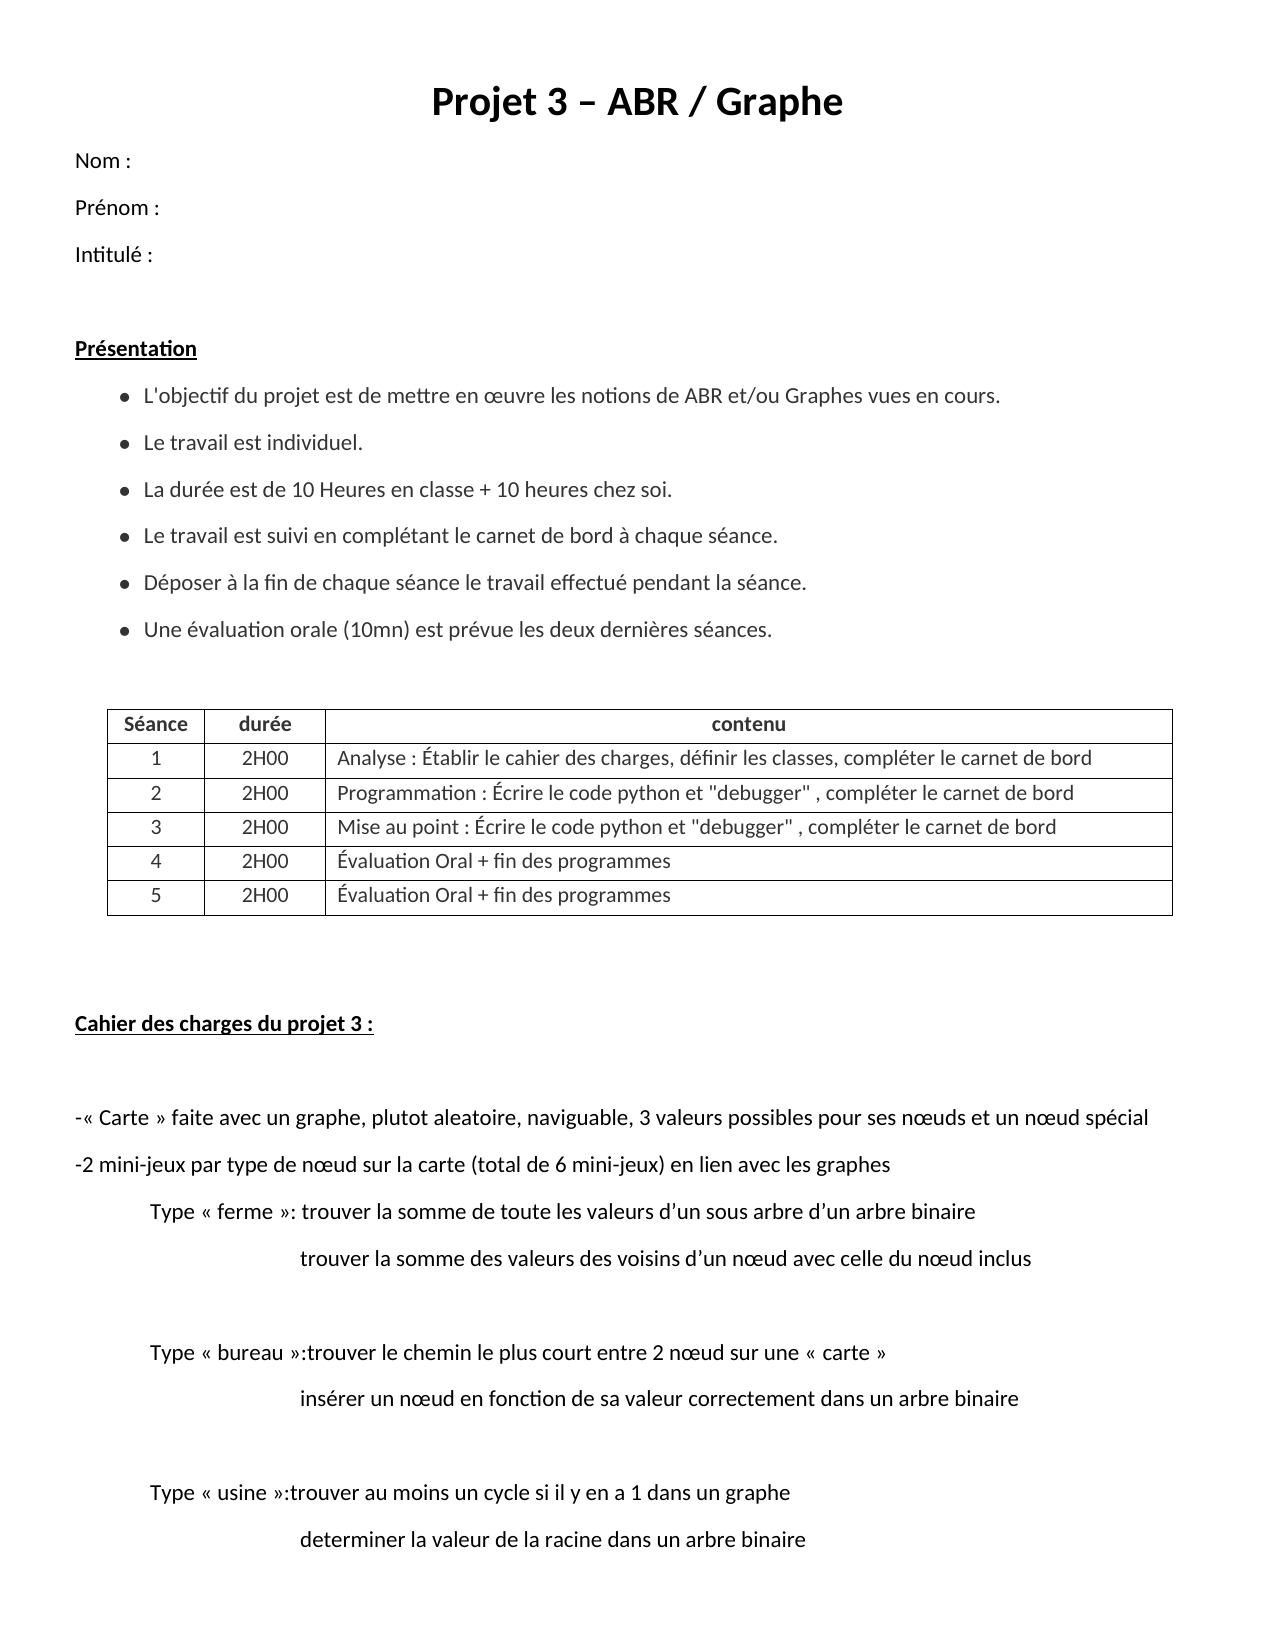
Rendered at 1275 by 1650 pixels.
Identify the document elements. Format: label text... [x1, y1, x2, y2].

list La durée est de 10 Heures en classe + 10 heures chez soi. [119, 475, 1200, 503]
list Déposer à la fin de chaque séance le travail effectué pendant la séance. [119, 568, 1200, 596]
list Le travail est suivi en complétant le carnet de bord à chaque séance. [119, 522, 1200, 549]
text Projet 3 – ABR / Graphe [75, 75, 1200, 126]
table_cell 2H00 [205, 881, 325, 915]
text Présentation [75, 334, 1200, 362]
list Une évaluation orale (10mn) est prévue les deux dernières séances. [119, 615, 1200, 643]
table_cell Analyse : Établir le cahier des charges, définir les classes, compléter le carnet de bord [326, 744, 1172, 778]
table_header contenu [326, 710, 1172, 743]
list Le travail est individuel. [119, 428, 1200, 456]
table_cell Évaluation Oral + fin des programmes [326, 847, 1172, 880]
text Prénom : [75, 193, 1200, 221]
text Type « usine »:trouver au moins un cycle si il y en a 1 dans un graphe [75, 1478, 1200, 1506]
table_cell Programmation : Écrire le code python et "debugger" , compléter le carnet de bord [326, 779, 1172, 812]
table_cell 2H00 [205, 813, 325, 846]
text -« Carte » faite avec un graphe, plutot aleatoire, naviguable, 3 valeurs possibles pour ses nœuds et un nœud spécial [75, 1103, 1200, 1131]
text Intitulé : [75, 240, 1200, 268]
text trouver la somme des valeurs des voisins d’un nœud avec celle du nœud inclus [75, 1244, 1200, 1272]
text Nom : [75, 147, 1200, 174]
table_cell 5 [108, 881, 204, 915]
table_cell 1 [108, 744, 204, 778]
table_cell 2H00 [205, 779, 325, 812]
table_cell 2 [108, 779, 204, 812]
table_cell Mise au point : Écrire le code python et "debugger" , compléter le carnet de bord [326, 813, 1172, 846]
text Cahier des charges du projet 3 : [75, 1009, 1200, 1037]
list L'objectif du projet est de mettre en œuvre les notions de ABR et/ou Graphes vues en cours. [119, 381, 1200, 409]
table_cell Évaluation Oral + fin des programmes [326, 881, 1172, 915]
table_cell 4 [108, 847, 204, 880]
text Type « ferme »: trouver la somme de toute les valeurs d’un sous arbre d’un arbre binaire [75, 1197, 1200, 1225]
table_header Séance [108, 710, 204, 743]
text insérer un nœud en fonction de sa valeur correctement dans un arbre binaire [75, 1384, 1200, 1412]
table_header durée [205, 710, 325, 743]
text determiner la valeur de la racine dans un arbre binaire [75, 1525, 1200, 1553]
text Type « bureau »:trouver le chemin le plus court entre 2 nœud sur une « carte » [75, 1338, 1200, 1366]
table_cell 2H00 [205, 847, 325, 880]
text -2 mini-jeux par type de nœud sur la carte (total de 6 mini-jeux) en lien avec les graphes [75, 1150, 1200, 1178]
table_cell 2H00 [205, 744, 325, 778]
table_cell 3 [108, 813, 204, 846]
